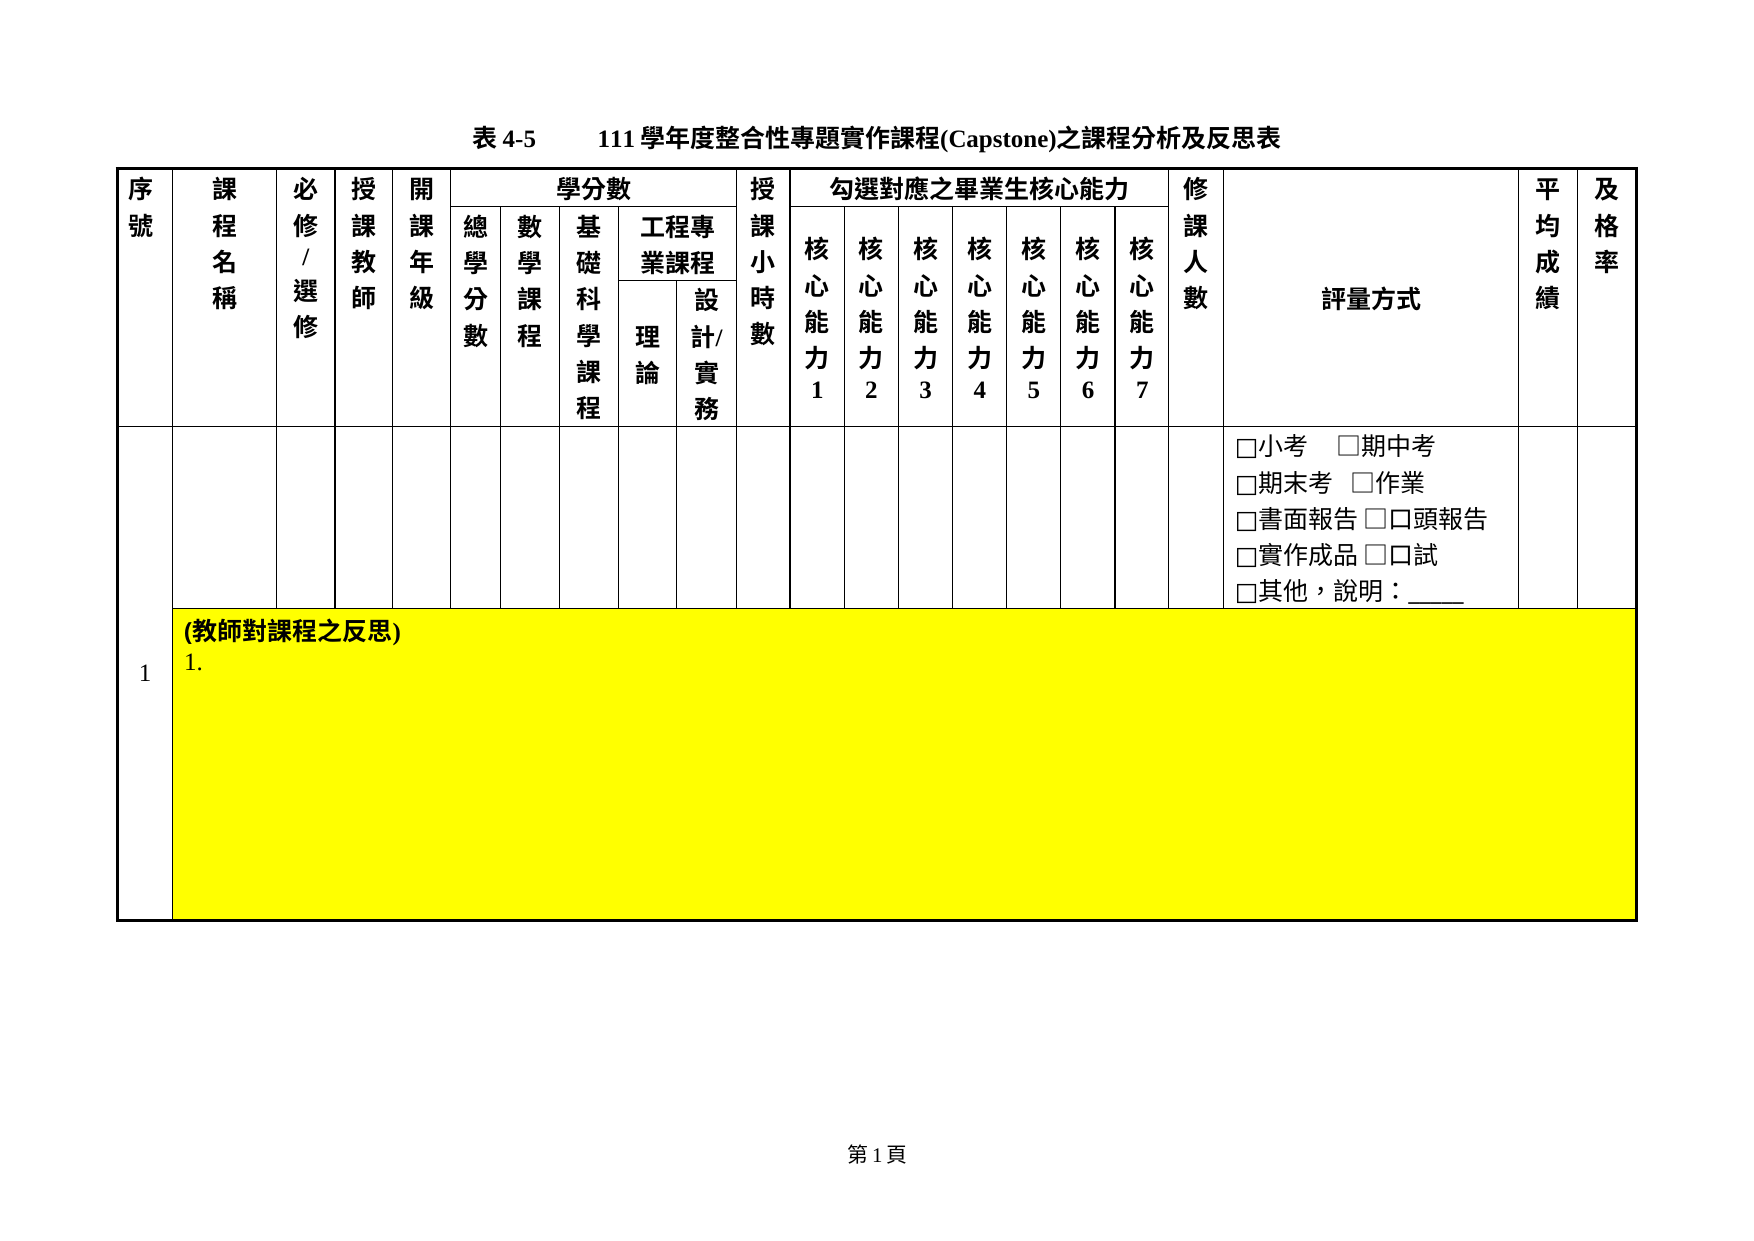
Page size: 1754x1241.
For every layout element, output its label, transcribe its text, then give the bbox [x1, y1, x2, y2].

table_cell 理論 [619, 281, 676, 426]
table_cell 核心能力6 [1061, 207, 1114, 426]
table_cell 總學分數 [451, 207, 500, 426]
table_cell [953, 427, 1006, 608]
table_cell [393, 427, 450, 608]
table_header 評量方式 [1224, 170, 1518, 426]
table_cell 數學課程 [501, 207, 559, 426]
table_cell [1061, 427, 1114, 608]
table_cell 核心能力5 [1007, 207, 1060, 426]
table_cell [619, 427, 676, 608]
table_header 開課年級 [393, 170, 450, 426]
table_cell [277, 427, 334, 608]
table_cell [791, 427, 844, 608]
table_cell [1116, 427, 1168, 608]
table_header 序號 [119, 170, 172, 426]
table_cell □小考 □期中考 □期末考 □作業 □書面報告 □口頭報告 □實作成品 □口試 □其他，說明：_____ [1224, 427, 1518, 608]
table_cell 工程專業課程 [619, 207, 736, 280]
table_header 勾選對應之畢業生核心能力 [791, 170, 1168, 206]
table_cell [1519, 427, 1577, 608]
table_header 平均成績 [1519, 170, 1577, 426]
table_cell 1 [119, 427, 172, 919]
table_cell (教師對課程之反思) [173, 609, 1635, 919]
table_cell [501, 427, 559, 608]
table_cell 基礎科學課程 [560, 207, 618, 426]
table_cell [737, 427, 789, 608]
table_header 修課人數 [1169, 170, 1223, 426]
table_cell 核心能力3 [899, 207, 952, 426]
table_cell [1169, 427, 1223, 608]
table_cell [1007, 427, 1060, 608]
table_cell [845, 427, 898, 608]
table_cell 核心能力2 [845, 207, 898, 426]
table_cell [560, 427, 618, 608]
table_cell [336, 427, 392, 608]
table_cell [173, 427, 276, 608]
table_cell [451, 427, 500, 608]
table_cell 核心能力4 [953, 207, 1006, 426]
table_header 授課小時數 [737, 170, 789, 426]
table_cell 核心能力1 [791, 207, 844, 426]
text 表4-5 111學年度整合性專題實作課程(Capstone)之課程分析及反思表 [118, 118, 1636, 154]
table_cell [899, 427, 952, 608]
table_cell 設計/ 實務 [677, 281, 736, 426]
table_header 課 程 名 稱 [173, 170, 276, 426]
table_header 及格率 [1578, 170, 1635, 426]
table_cell 核心能力7 [1116, 207, 1168, 426]
table_header 學分數 [451, 170, 736, 206]
table_cell [1578, 427, 1635, 608]
table_header 必修 / 選修 [277, 170, 334, 426]
table_cell [677, 427, 736, 608]
table_header 授課教師 [336, 170, 392, 426]
